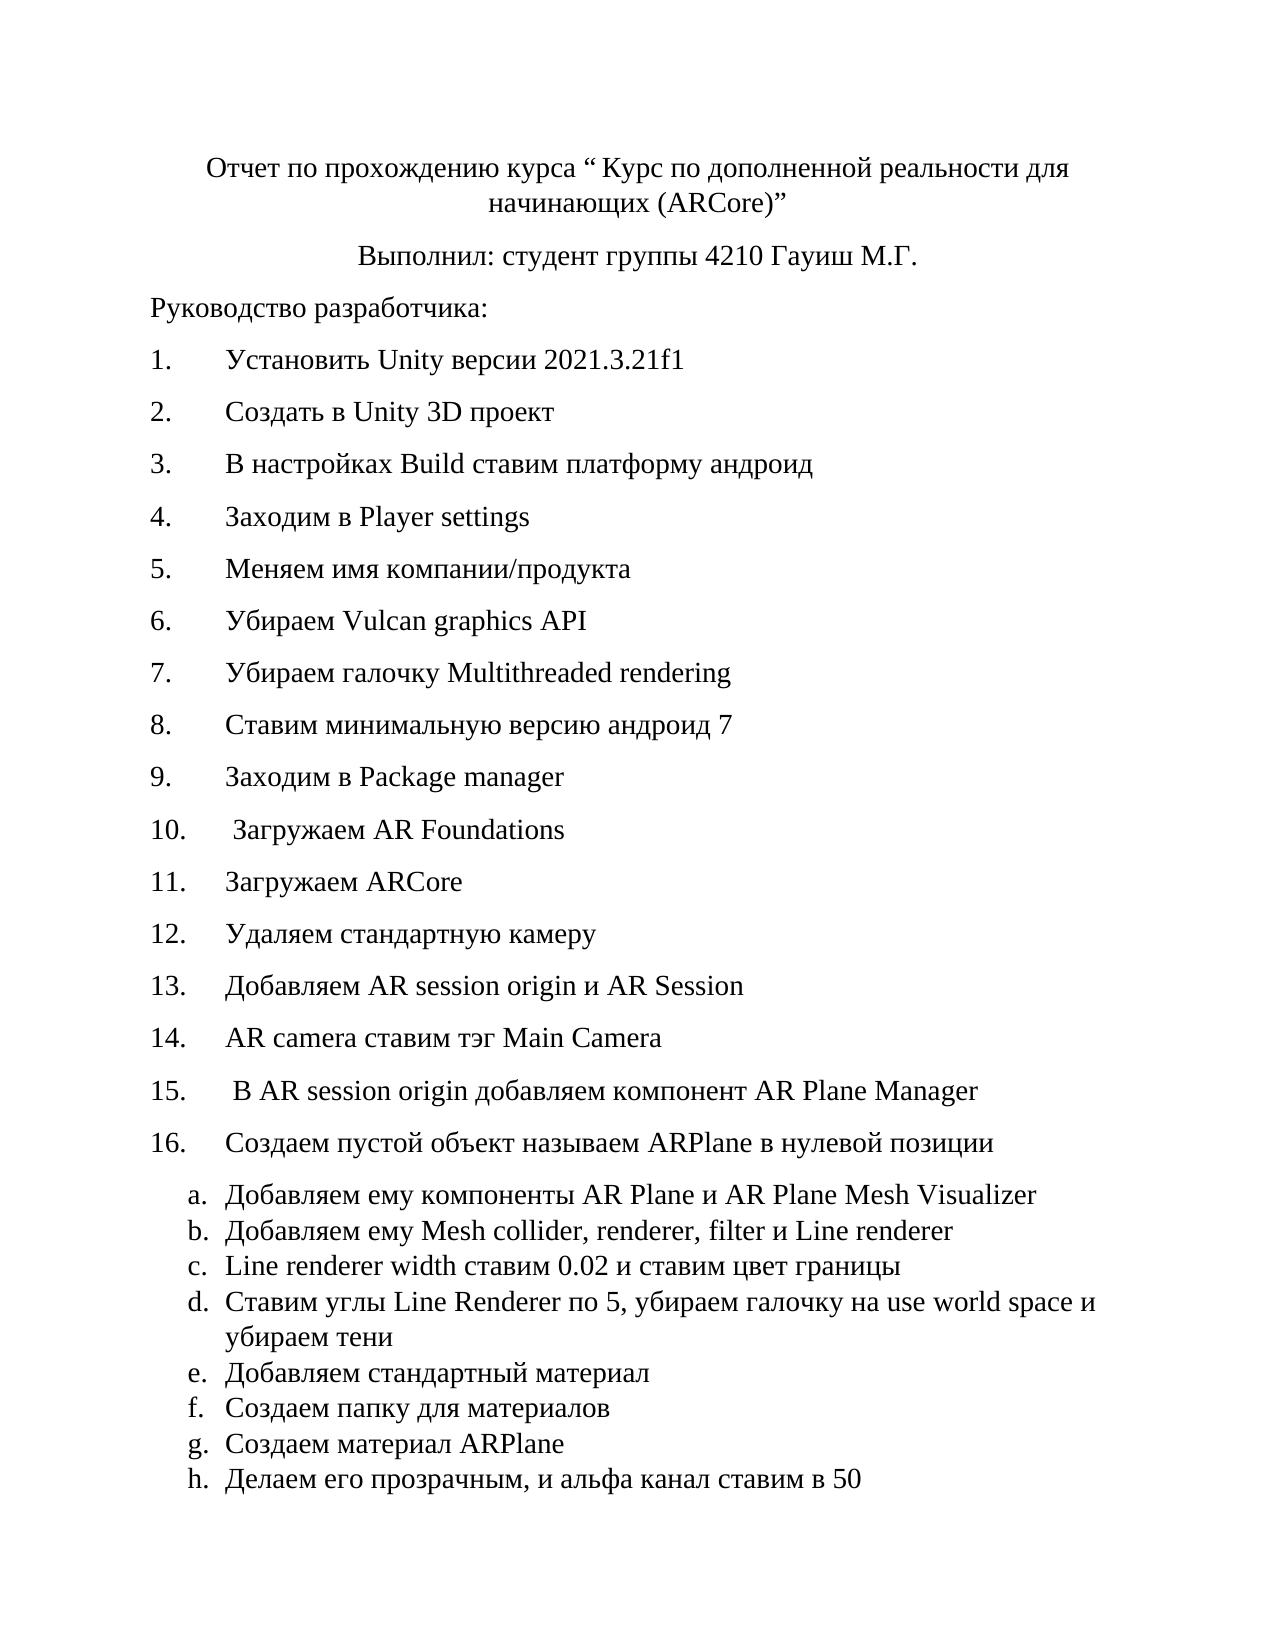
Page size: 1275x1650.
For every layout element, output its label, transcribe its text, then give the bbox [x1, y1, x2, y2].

list Добавляем стандартный материал [187, 1355, 1125, 1388]
text 6. Убираем Vulcan graphics API [150, 603, 1125, 637]
list Создаем папку для материалов [187, 1390, 1125, 1424]
text 10. Загружаем AR Foundations [150, 812, 1125, 845]
text 16. Создаем пустой объект называем ARPlane в нулевой позиции [150, 1125, 1125, 1158]
text Отчет по прохождению курса “ Курс по дополненной реальности для начинающих (ARCore)” [150, 150, 1125, 219]
list Ставим углы Line Renderer по 5, убираем галочку на use world space и убираем тени [187, 1284, 1125, 1353]
text 14. AR camera ставим тэг Main Camera [150, 1021, 1125, 1054]
text 9. Заходим в Package manager [150, 759, 1125, 793]
text Выполнил: студент группы 4210 Гауиш М.Г. [150, 238, 1125, 271]
list Добавляем ему компоненты AR Plane и AR Plane Mesh Visualizer [187, 1177, 1125, 1211]
text Руководство разработчика: [150, 290, 1125, 323]
text 2. Создать в Unity 3D проект [150, 394, 1125, 428]
text 11. Загружаем ARCore [150, 864, 1125, 897]
text 3. В настройках Build ставим платформу андроид [150, 446, 1125, 480]
text 5. Меняем имя компании/продукта [150, 551, 1125, 584]
text 12. Удаляем стандартную камеру [150, 916, 1125, 950]
list Добавляем ему Mesh collider, renderer, filter и Line renderer [187, 1213, 1125, 1246]
list Line renderer width ставим 0.02 и ставим цвет границы [187, 1248, 1125, 1282]
text 8. Ставим минимальную версию андроид 7 [150, 707, 1125, 741]
text 7. Убираем галочку Multithreaded rendering [150, 655, 1125, 689]
text 1. Установить Unity версии 2021.3.21f1 [150, 342, 1125, 376]
list Создаем материал ARPlane [187, 1426, 1125, 1459]
list Делаем его прозрачным, и альфа канал ставим в 50 [187, 1461, 1125, 1495]
text 13. Добавляем AR session origin и AR Session [150, 968, 1125, 1002]
text 4. Заходим в Player settings [150, 499, 1125, 532]
text 15. В AR session origin добавляем компонент AR Plane Manager [150, 1073, 1125, 1106]
